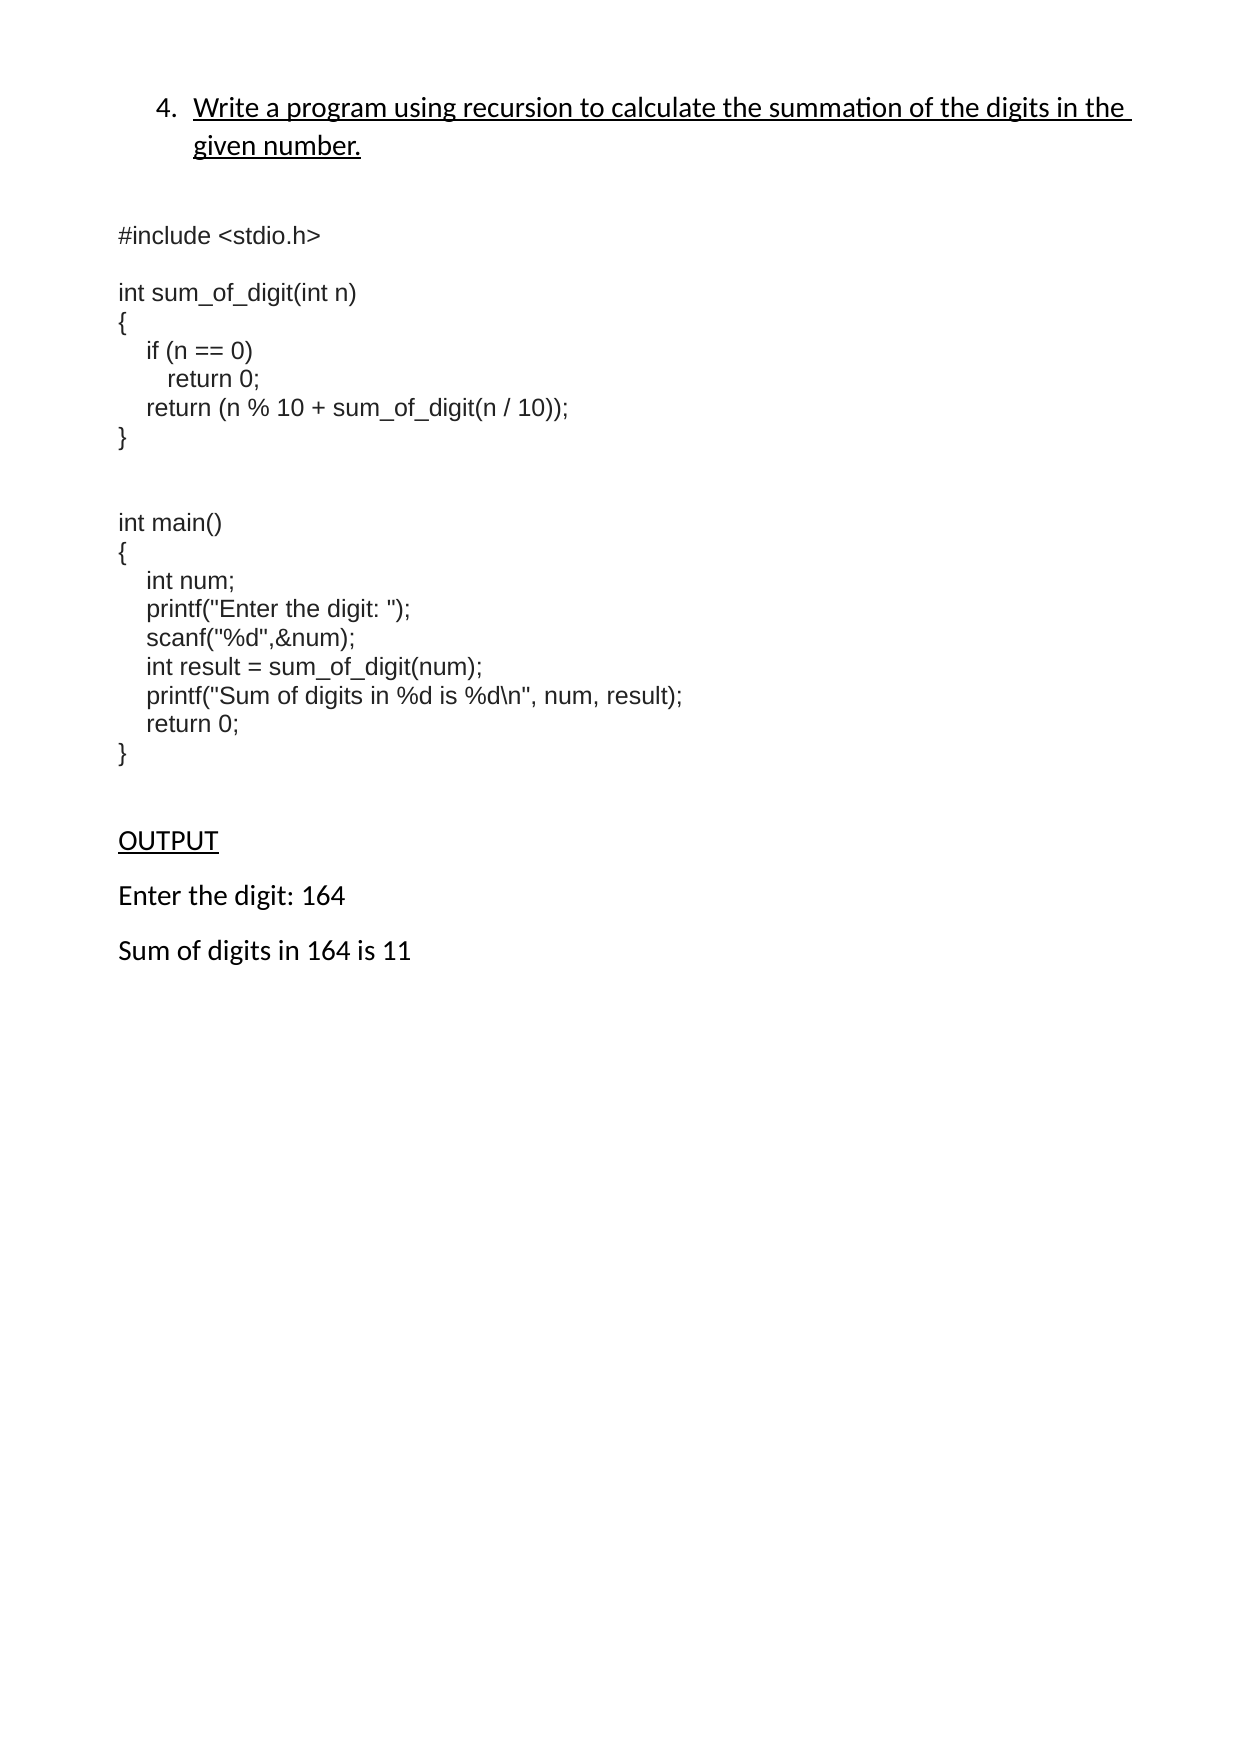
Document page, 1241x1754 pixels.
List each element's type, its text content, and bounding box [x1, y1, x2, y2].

text #include <stdio.h> [118, 221, 1140, 249]
text } [118, 738, 1140, 767]
text printf("Sum of digits in %d is %d\n", num, result); [118, 681, 1140, 709]
text return 0; [118, 709, 1140, 738]
text int num; [118, 566, 1140, 594]
text int result = sum_of_digit(num); [118, 652, 1140, 681]
text { [118, 537, 1140, 566]
text int main() [118, 508, 1140, 537]
text OUTPUT [118, 822, 1140, 858]
text return 0; [118, 364, 1140, 393]
text return (n % 10 + sum_of_digit(n / 10)); [118, 393, 1140, 422]
text Enter the digit: 164 [118, 877, 1140, 913]
text int sum_of_digit(int n) [118, 278, 1140, 307]
text { [118, 307, 1140, 336]
text printf("Enter the digit: "); [118, 594, 1140, 623]
text if (n == 0) [118, 336, 1140, 364]
text } [118, 422, 1140, 451]
text scanf("%d",&num); [118, 623, 1140, 652]
list Write a program using recursion to calculate the summation of the digits in the given number. [156, 89, 1140, 163]
text Sum of digits in 164 is 11 [118, 932, 1140, 968]
